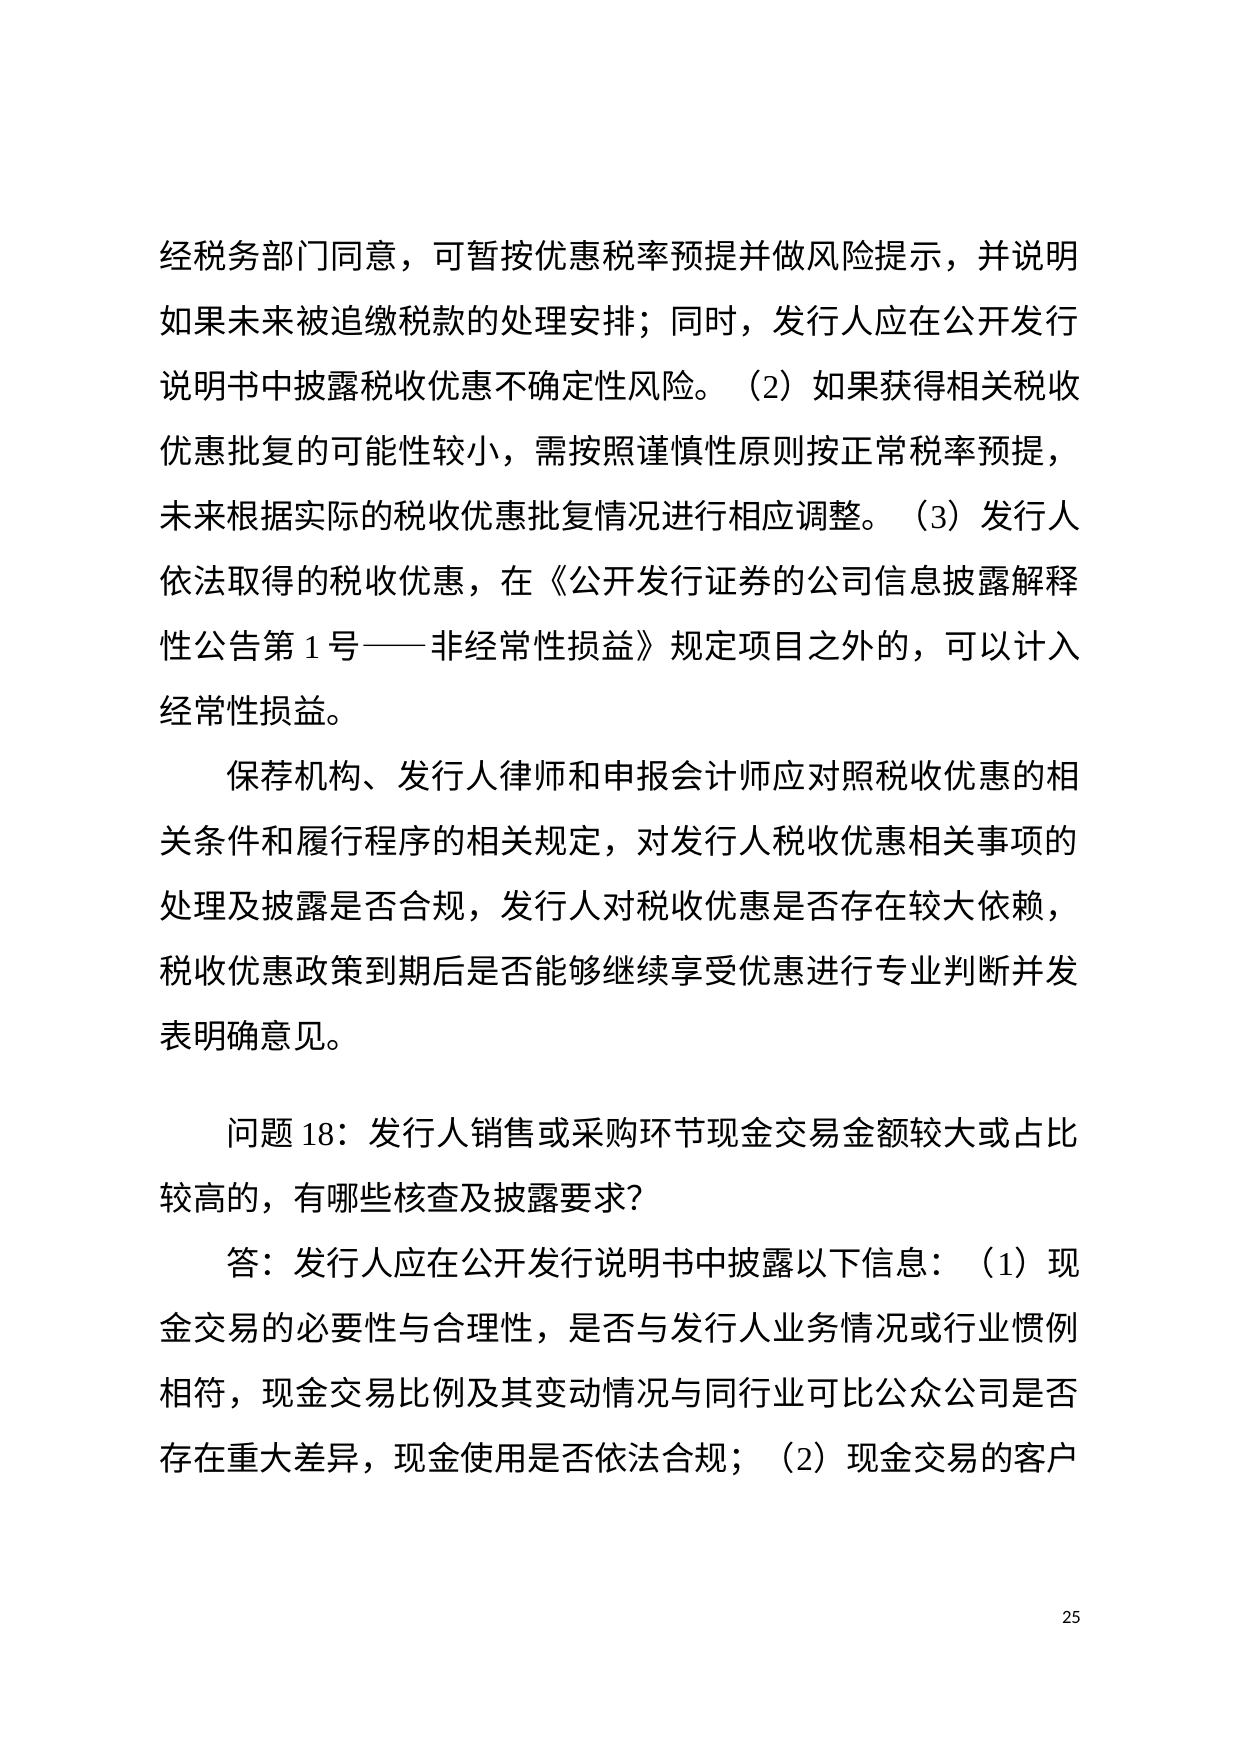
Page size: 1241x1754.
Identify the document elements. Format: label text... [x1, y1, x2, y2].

text 保荐机构、发行人律师和申报会计师应对照税收优惠的相关条件和履行程序的相关规定，对发行人税收优惠相关事项的处理及披露是否合规，发行人对税收优惠是否存在较大依赖，税收优惠政策到期后是否能够继续享受优惠进行专业判断并发表明确意见。 [159, 741, 1081, 1066]
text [159, 1228, 1081, 1488]
subtitle 问题18：发行人销售或采购环节现金交易金额较大或占比较高的，有哪些核查及披露要求？ [159, 1098, 1081, 1228]
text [159, 221, 1081, 741]
